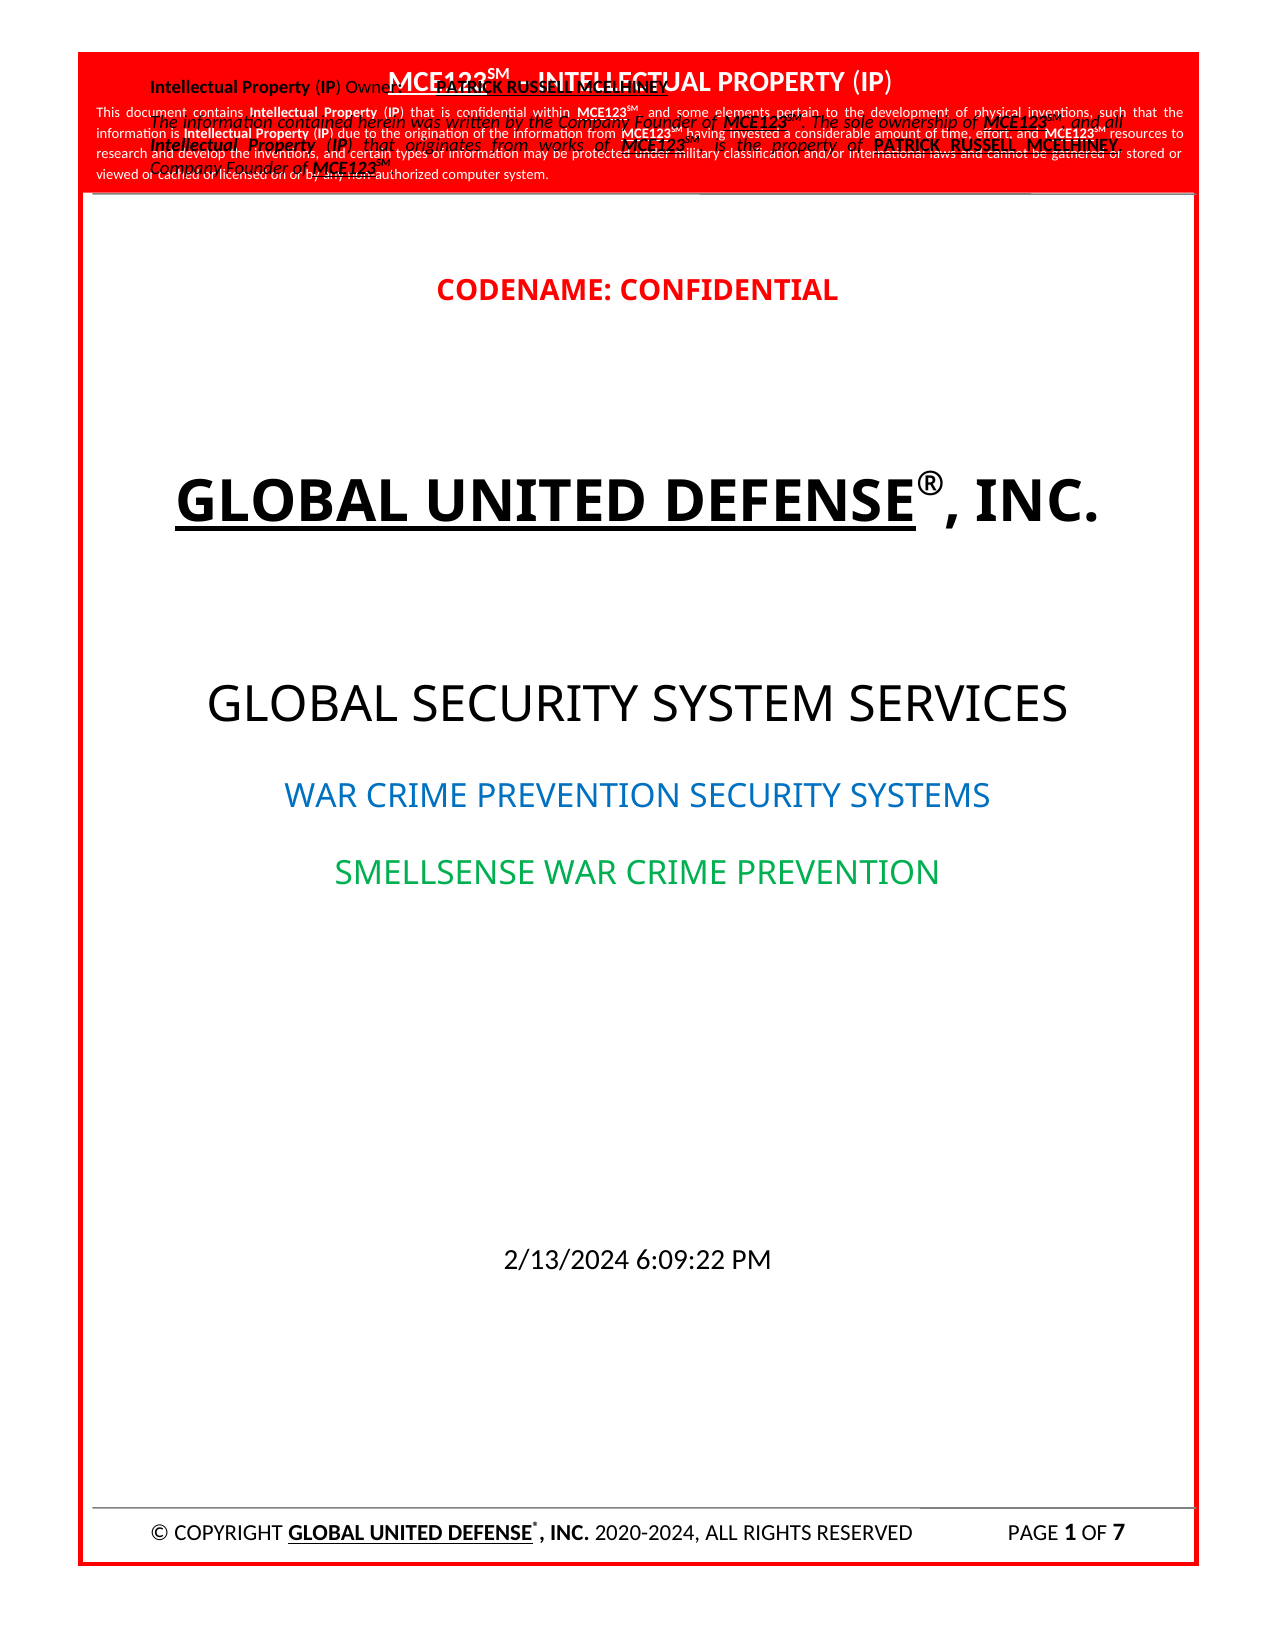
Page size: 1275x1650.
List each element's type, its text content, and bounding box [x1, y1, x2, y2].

text GLOBAL SECURITY SYSTEM SERVICES [150, 668, 1125, 736]
text GLOBAL UNITED DEFENSE®, INC. [150, 459, 1125, 539]
subtitle SMELLSENSE WAR CRIME PREVENTION [150, 849, 1125, 894]
subtitle WAR CRIME PREVENTION SECURITY SYSTEMS [150, 772, 1125, 817]
text 2/13/2024 6:09:22 PM [150, 1241, 1125, 1277]
text CODENAME: CONFIDENTIAL [150, 269, 1125, 309]
